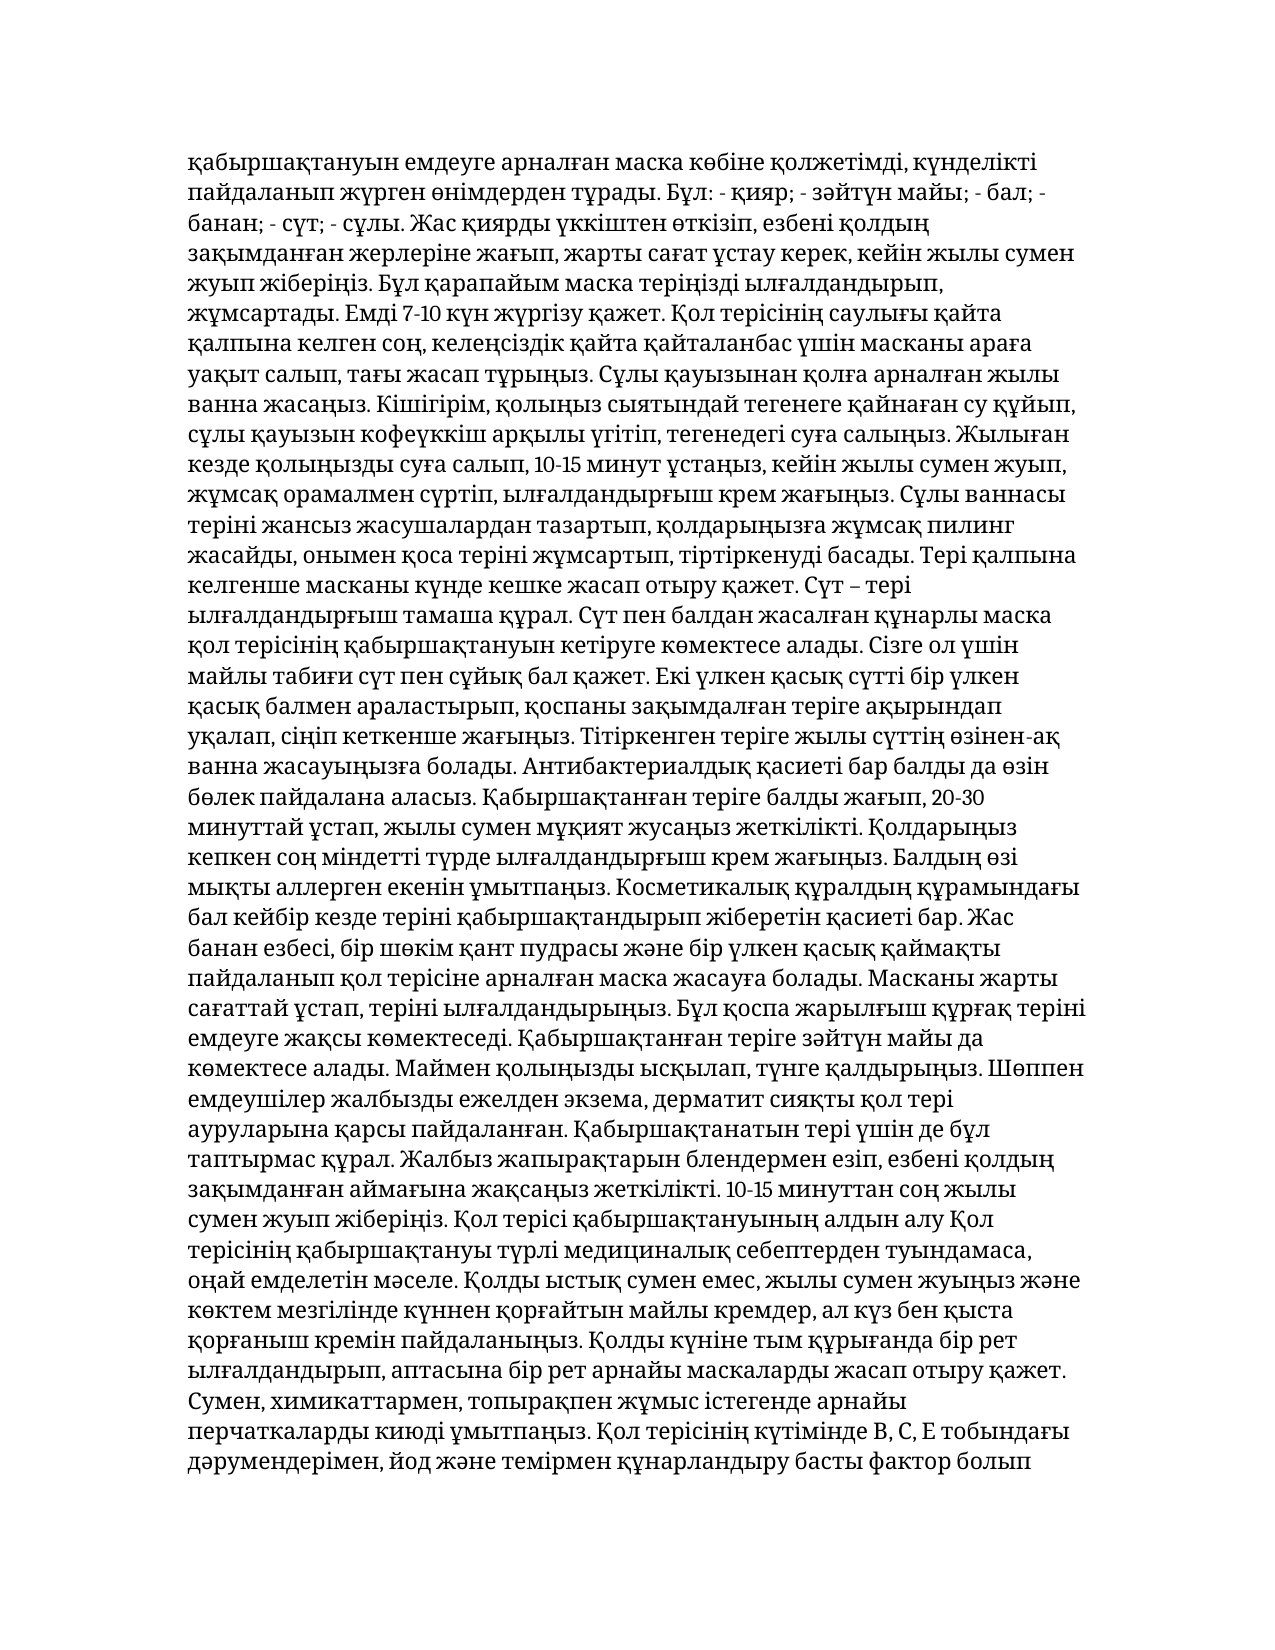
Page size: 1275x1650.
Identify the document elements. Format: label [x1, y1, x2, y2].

text [187, 150, 1087, 1475]
